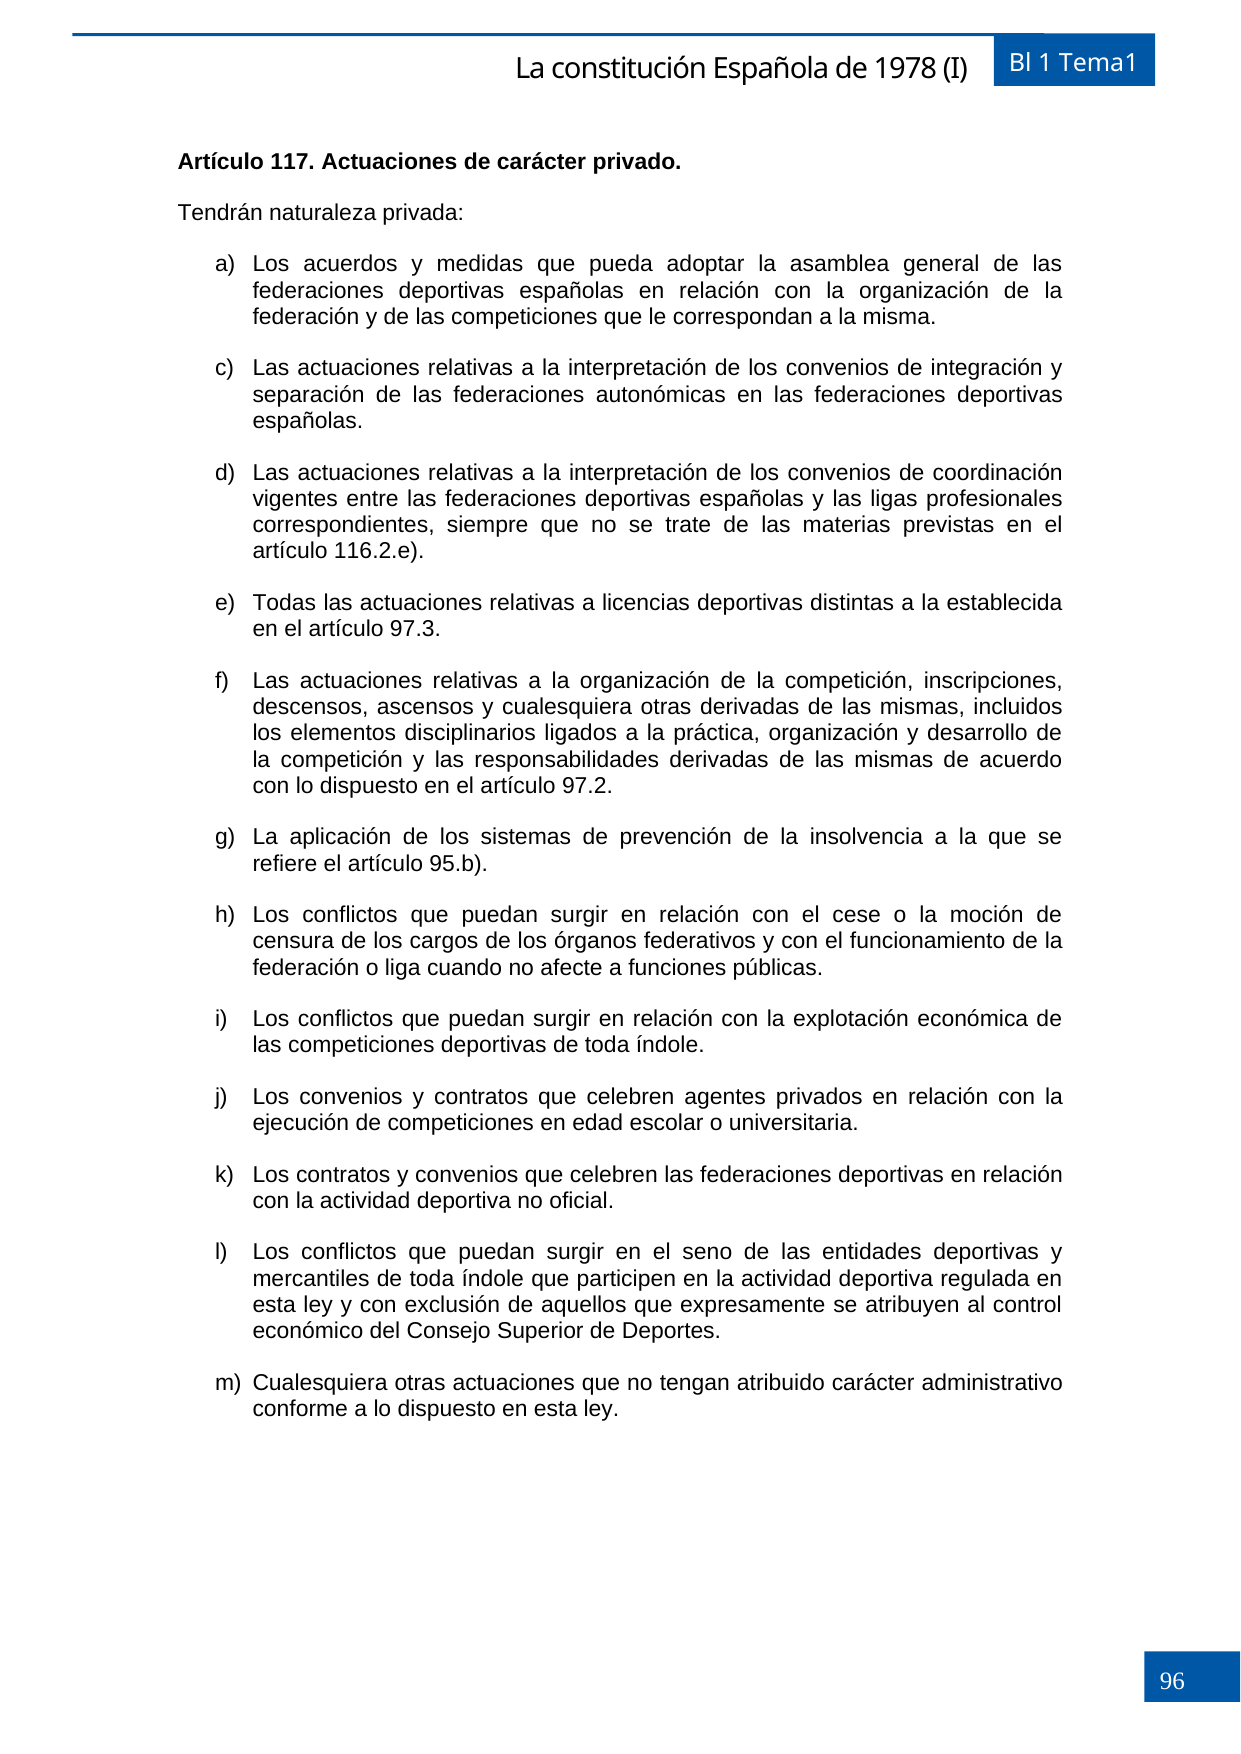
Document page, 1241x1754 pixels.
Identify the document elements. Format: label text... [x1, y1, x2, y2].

list Las actuaciones relativas a la interpretación de los convenios de coordinación vigentes entre las federaciones deportivas españolas y las ligas profesionales correspondientes, siempre que no se trate de las materias previstas en el artículo 116.2.e). [215, 458, 1063, 564]
list Las actuaciones relativas a la organización de la competición, inscripciones, descensos, ascensos y cualesquiera otras derivadas de las mismas, incluidos los elementos disciplinarios ligados a la práctica, organización y desarrollo de la competición y las responsabilidades derivadas de las mismas de acuerdo con lo dispuesto en el artículo 97.2. [215, 667, 1063, 798]
list Los acuerdos y medidas que pueda adoptar la asamblea general de las federaciones deportivas españolas en relación con la organización de la federación y de las competiciones que le correspondan a la misma. [215, 250, 1063, 329]
text Artículo 117. Actuaciones de carácter privado. [177, 148, 1063, 174]
list Cualesquiera otras actuaciones que no tengan atribuido carácter administrativo conforme a lo dispuesto en esta ley. [215, 1369, 1063, 1421]
list Los conflictos que puedan surgir en el seno de las entidades deportivas y mercantiles de toda índole que participen en la actividad deportiva regulada en esta ley y con exclusión de aquellos que expresamente se atribuyen al control económico del Consejo Superior de Deportes. [215, 1238, 1063, 1344]
list Los conflictos que puedan surgir en relación con la explotación económica de las competiciones deportivas de toda índole. [215, 1005, 1063, 1058]
list Las actuaciones relativas a la interpretación de los convenios de integración y separación de las federaciones autonómicas en las federaciones deportivas españolas. [215, 354, 1063, 433]
list Todas las actuaciones relativas a licencias deportivas distintas a la establecida en el artículo 97.3. [215, 589, 1063, 642]
list Los conflictos que puedan surgir en relación con el cese o la moción de censura de los cargos de los órganos federativos y con el funcionamiento de la federación o liga cuando no afecte a funciones públicas. [215, 901, 1063, 980]
text Tendrán naturaleza privada: [177, 199, 1063, 225]
list Los contratos y convenios que celebren las federaciones deportivas en relación con la actividad deportiva no oficial. [215, 1161, 1063, 1213]
list Los convenios y contratos que celebren agentes privados en relación con la ejecución de competiciones en edad escolar o universitaria. [215, 1083, 1063, 1136]
list La aplicación de los sistemas de prevención de la insolvencia a la que se refiere el artículo 95.b). [215, 823, 1063, 876]
